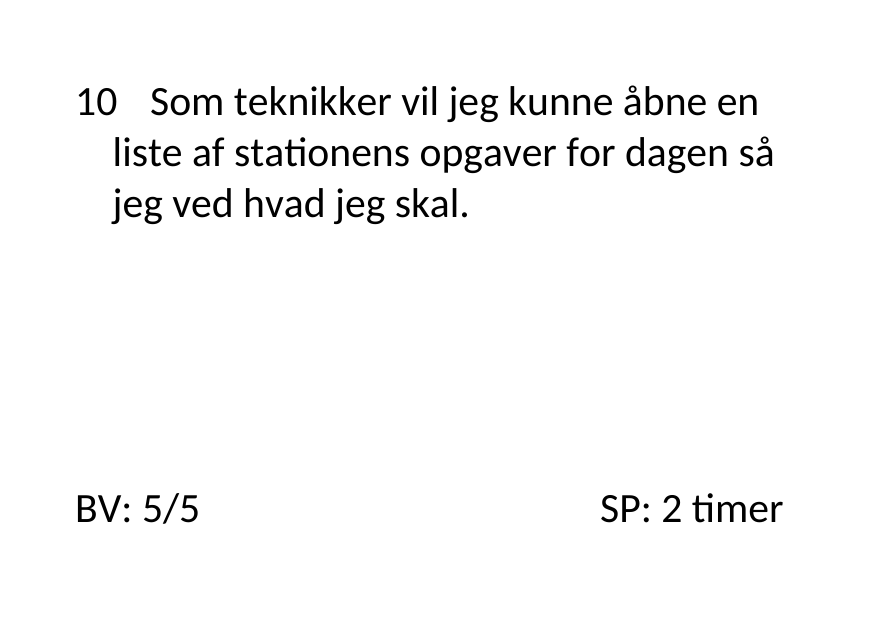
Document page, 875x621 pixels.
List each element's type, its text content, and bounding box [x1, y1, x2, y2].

list Som teknikker vil jeg kunne åbne en liste af stationens opgaver for dagen så jeg ved hvad jeg skal. [75, 75, 799, 227]
text BV: 5/5 SP: 2 timer [75, 482, 799, 532]
